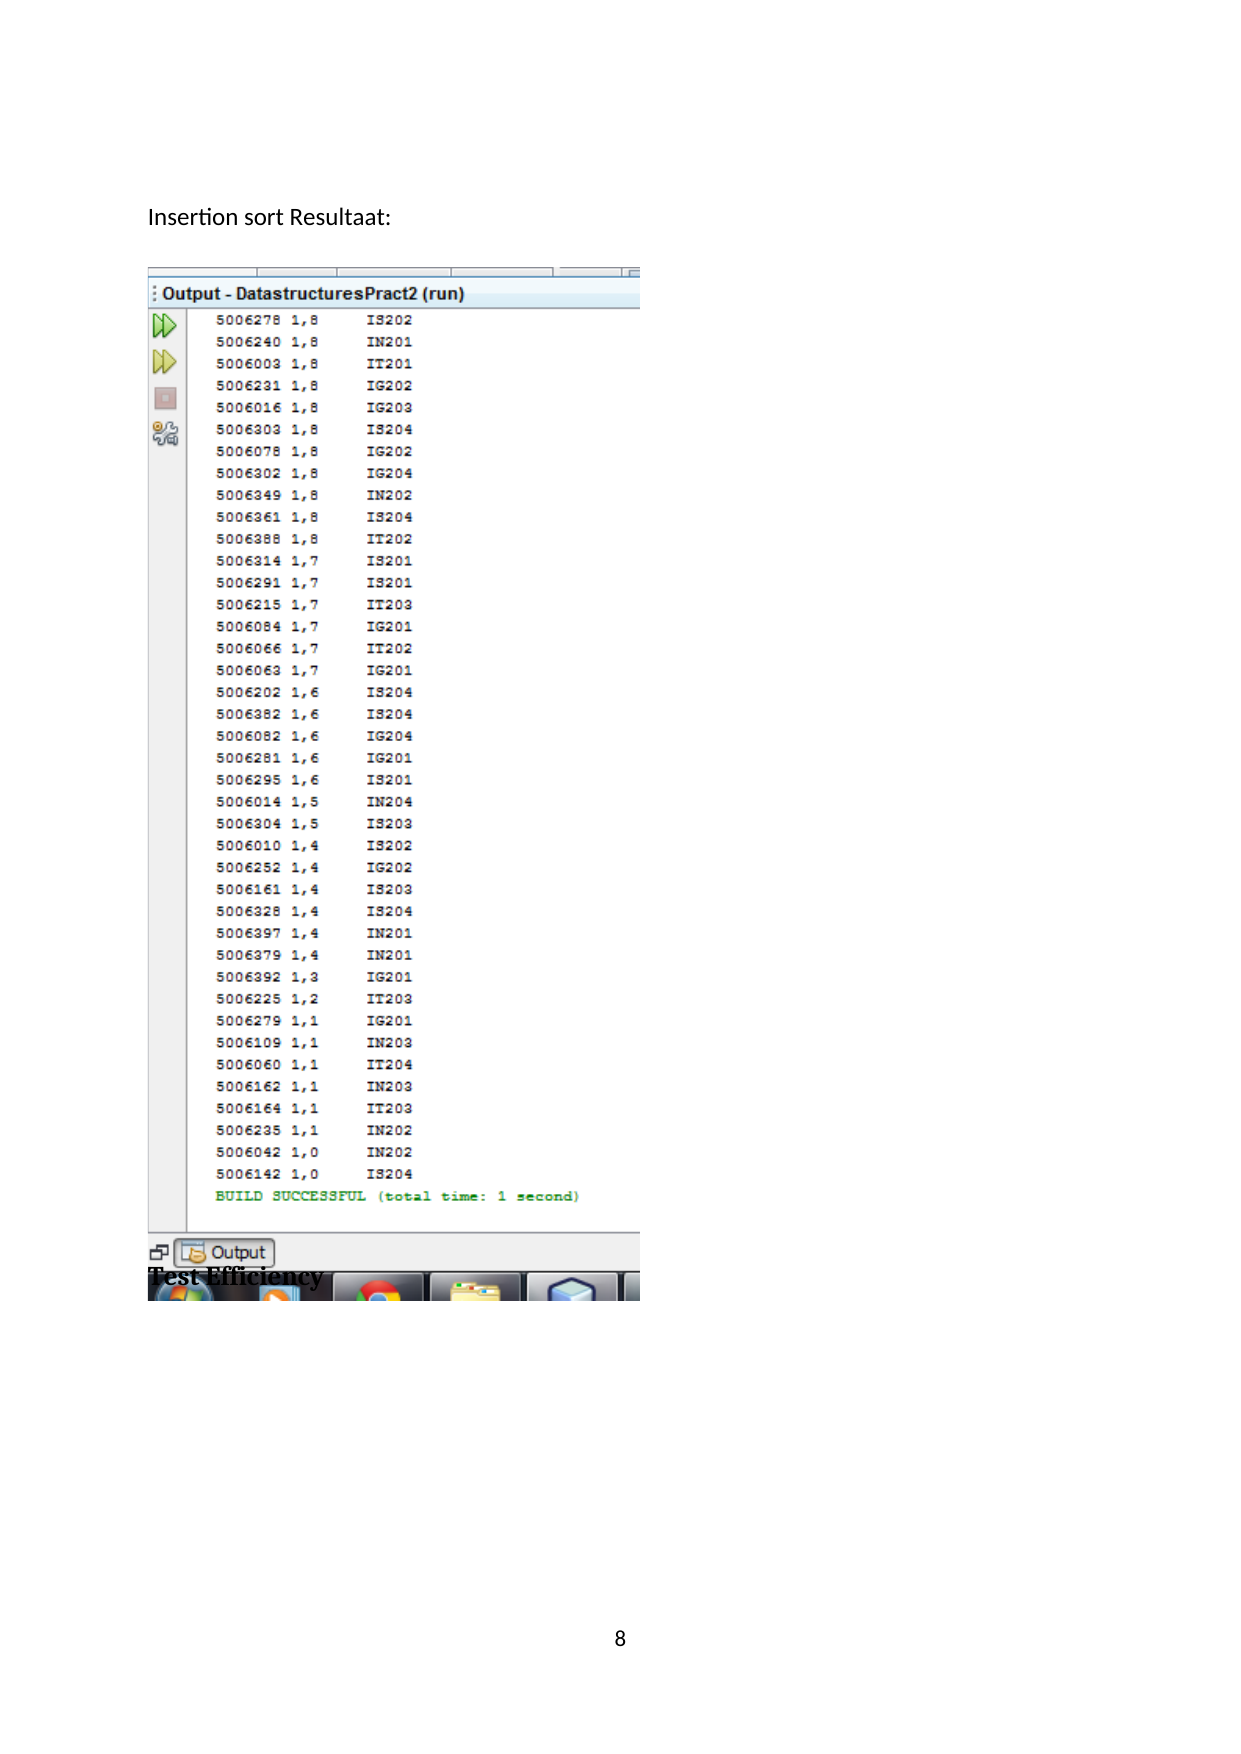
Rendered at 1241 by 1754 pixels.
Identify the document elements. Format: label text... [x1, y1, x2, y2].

text Insertion sort Resultaat: [148, 201, 1093, 231]
picture [147, 1272, 640, 1301]
subtitle Test Efficiency [148, 1261, 1093, 1293]
picture [147, 267, 640, 1267]
